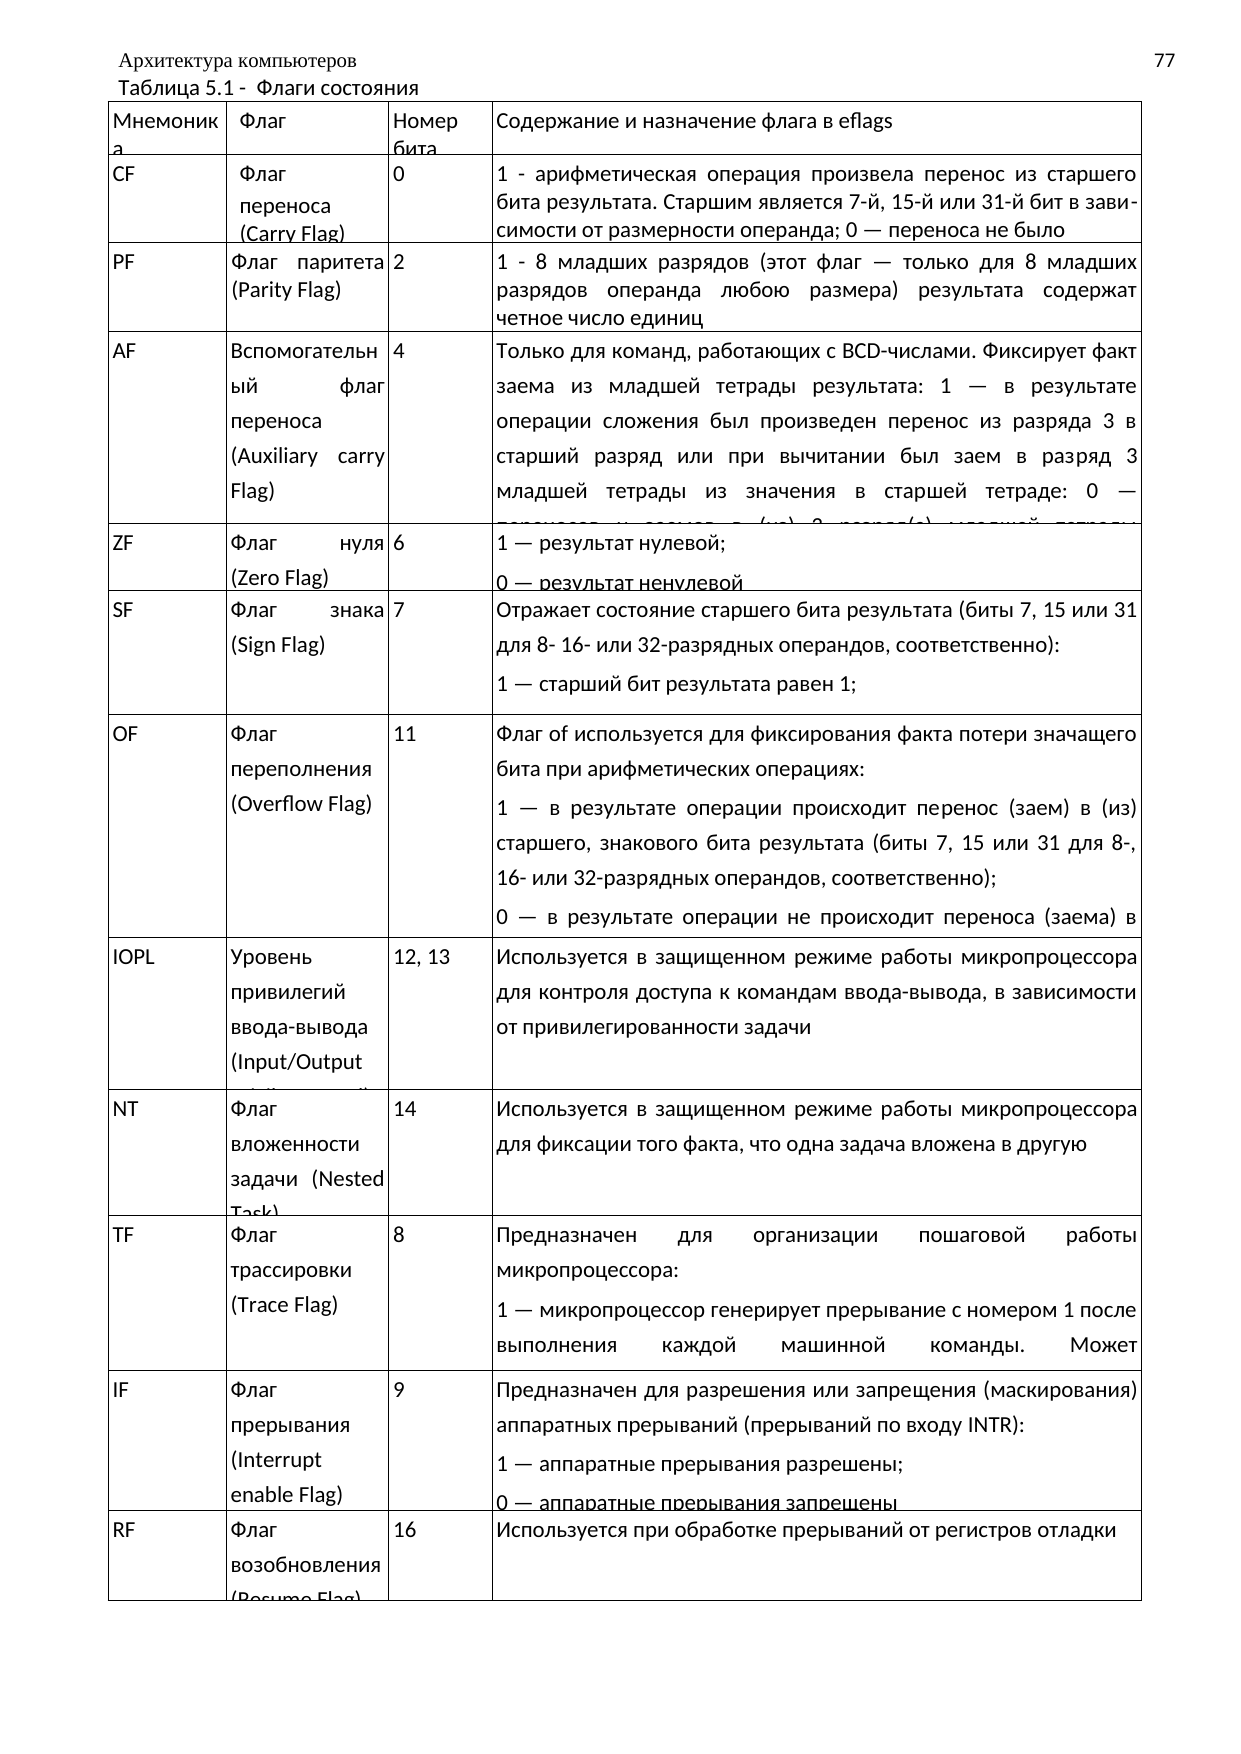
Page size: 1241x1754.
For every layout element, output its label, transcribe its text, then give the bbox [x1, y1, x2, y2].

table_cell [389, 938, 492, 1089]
text Таблица 5.1 - Флаги состояния [118, 73, 1181, 101]
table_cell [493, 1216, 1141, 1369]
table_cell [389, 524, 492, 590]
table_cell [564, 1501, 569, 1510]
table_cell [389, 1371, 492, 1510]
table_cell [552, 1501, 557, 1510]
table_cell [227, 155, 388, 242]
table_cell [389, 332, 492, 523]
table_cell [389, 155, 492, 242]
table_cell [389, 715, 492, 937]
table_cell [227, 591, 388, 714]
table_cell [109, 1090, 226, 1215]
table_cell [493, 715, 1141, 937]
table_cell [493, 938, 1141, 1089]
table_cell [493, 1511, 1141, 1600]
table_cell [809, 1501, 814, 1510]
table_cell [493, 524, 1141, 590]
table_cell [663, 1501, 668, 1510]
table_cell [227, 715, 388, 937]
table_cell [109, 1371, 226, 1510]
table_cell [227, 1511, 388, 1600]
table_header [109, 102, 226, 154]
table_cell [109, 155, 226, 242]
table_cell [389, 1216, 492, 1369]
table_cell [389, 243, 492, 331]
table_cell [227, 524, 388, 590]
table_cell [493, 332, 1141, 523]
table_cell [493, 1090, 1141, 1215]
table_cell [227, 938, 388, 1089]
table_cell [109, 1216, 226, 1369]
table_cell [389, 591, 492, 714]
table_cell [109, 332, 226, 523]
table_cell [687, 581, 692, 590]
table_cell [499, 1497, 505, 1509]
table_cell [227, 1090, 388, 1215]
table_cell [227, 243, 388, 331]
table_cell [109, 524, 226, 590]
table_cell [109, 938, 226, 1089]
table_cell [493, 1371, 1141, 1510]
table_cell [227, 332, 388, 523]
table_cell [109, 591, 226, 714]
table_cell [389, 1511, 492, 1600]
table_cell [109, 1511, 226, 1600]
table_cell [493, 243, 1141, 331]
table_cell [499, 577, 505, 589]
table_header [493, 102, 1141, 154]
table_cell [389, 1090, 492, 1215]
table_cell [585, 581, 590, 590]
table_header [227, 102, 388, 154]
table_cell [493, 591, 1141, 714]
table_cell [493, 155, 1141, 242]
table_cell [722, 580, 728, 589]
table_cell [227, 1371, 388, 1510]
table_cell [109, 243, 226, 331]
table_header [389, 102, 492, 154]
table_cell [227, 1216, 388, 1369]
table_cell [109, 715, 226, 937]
